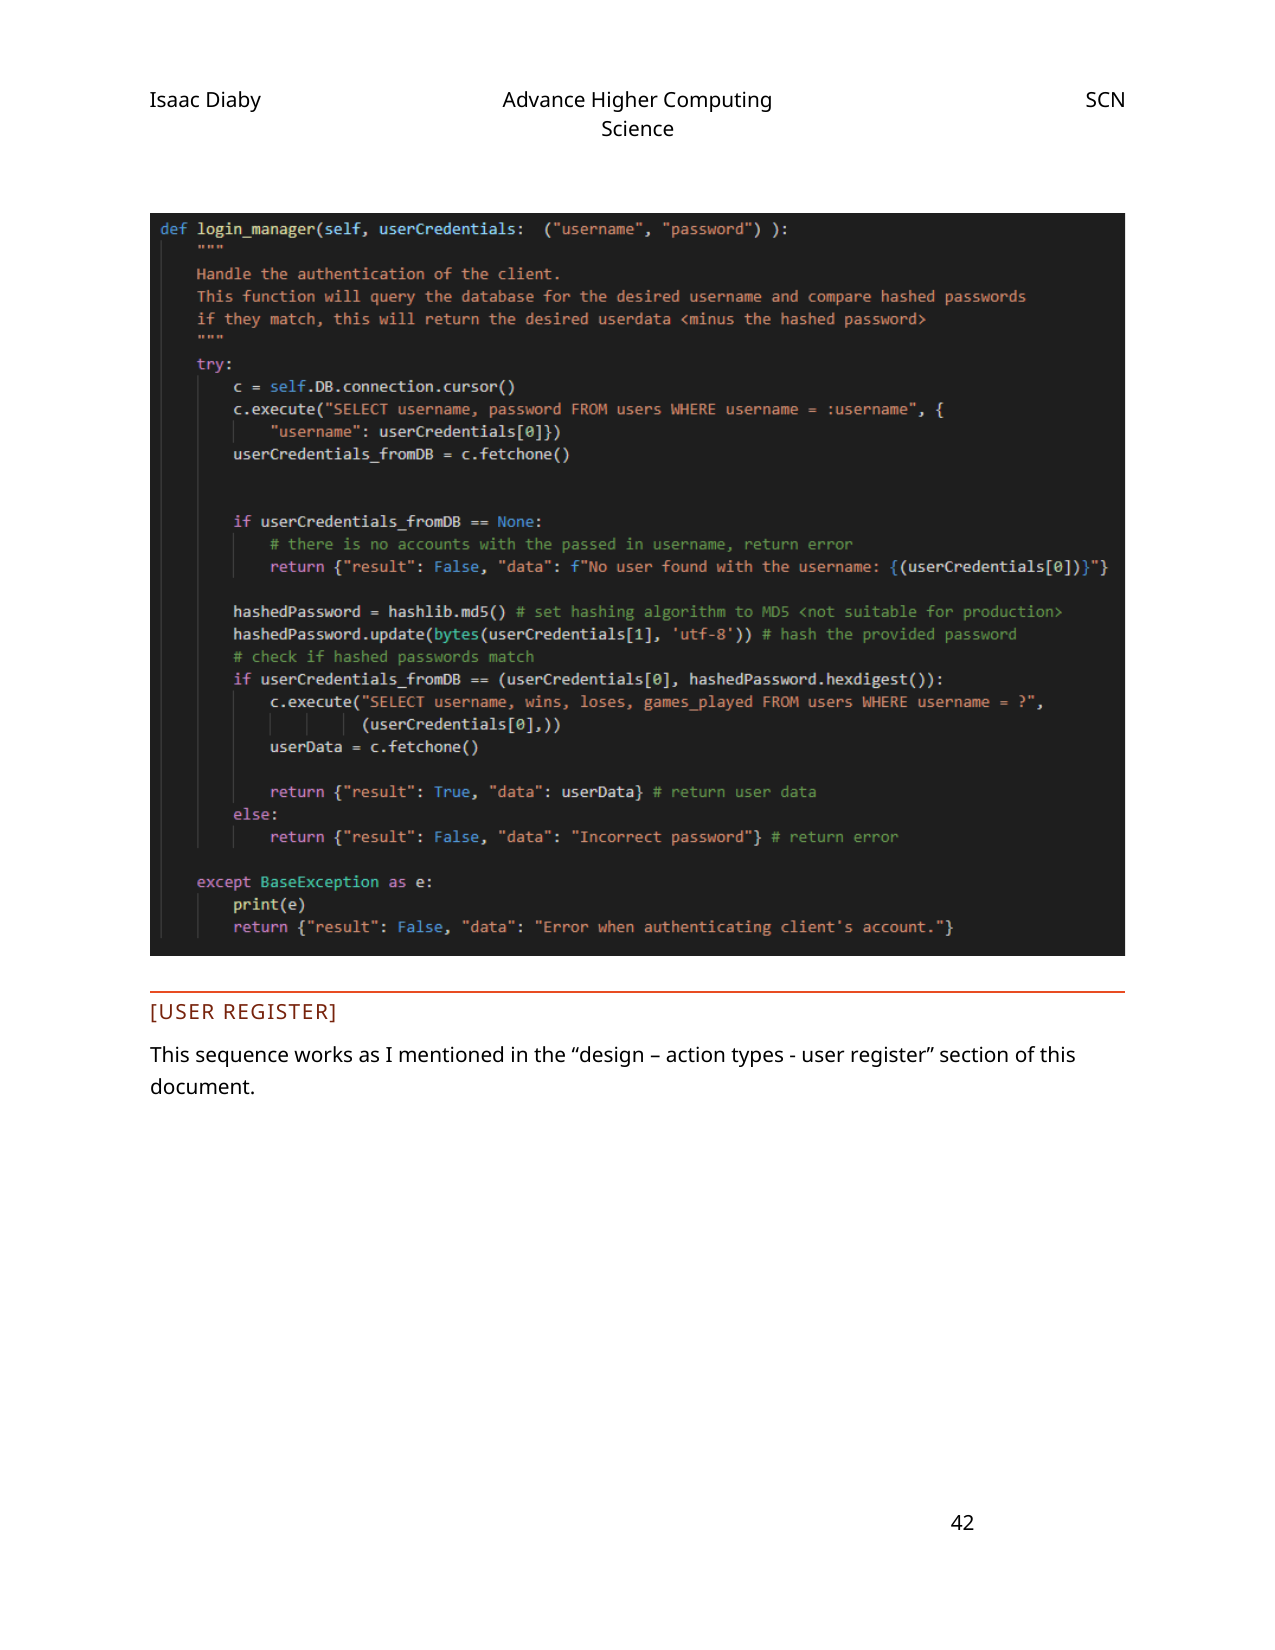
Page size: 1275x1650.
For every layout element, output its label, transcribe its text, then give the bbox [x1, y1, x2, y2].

text This sequence works as I mentioned in the “design – action types - user register” section of this document. [150, 1040, 1125, 1101]
subtitle [USER REGISTER] [150, 993, 1125, 1025]
